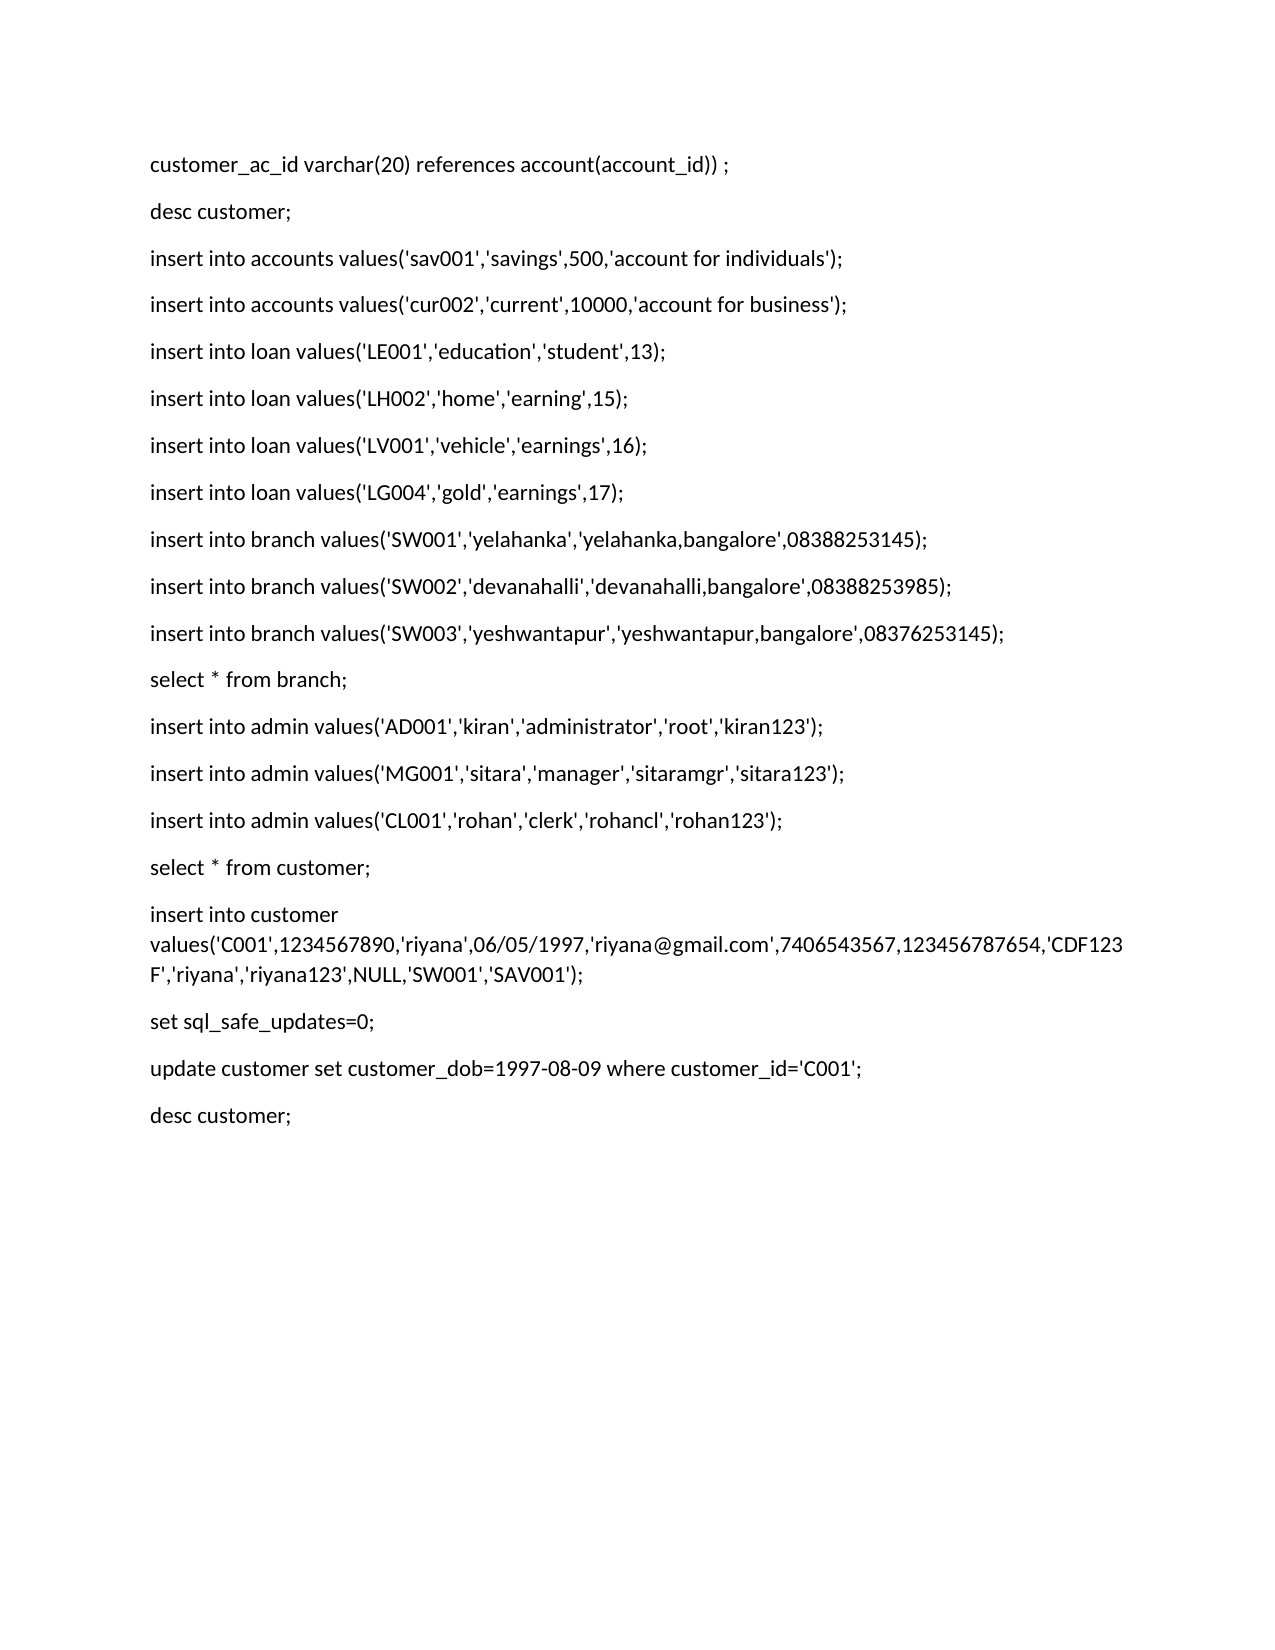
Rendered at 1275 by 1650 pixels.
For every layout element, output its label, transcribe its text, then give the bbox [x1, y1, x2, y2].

text desc customer; [150, 1101, 1125, 1129]
text insert into loan values('LG004','gold','earnings',17); [150, 478, 1125, 506]
text insert into loan values('LE001','education','student',13); [150, 337, 1125, 366]
text insert into branch values('SW003','yeshwantapur','yeshwantapur,bangalore',08376253145); [150, 619, 1125, 647]
text insert into branch values('SW002','devanahalli','devanahalli,bangalore',08388253985); [150, 572, 1125, 600]
text desc customer; [150, 197, 1125, 225]
text select * from branch; [150, 666, 1125, 694]
text insert into loan values('LV001','vehicle','earnings',16); [150, 431, 1125, 459]
text select * from customer; [150, 853, 1125, 881]
text insert into customer values('C001',1234567890,'riyana',06/05/1997,'riyana@gmail.com',7406543567,123456787654,'CDF123F','riyana','riyana123',NULL,'SW001','SAV001'); [150, 900, 1125, 988]
text insert into branch values('SW001','yelahanka','yelahanka,bangalore',08388253145); [150, 525, 1125, 553]
text insert into admin values('AD001','kiran','administrator','root','kiran123'); [150, 712, 1125, 741]
text customer_ac_id varchar(20) references account(account_id)) ; [150, 150, 1125, 178]
text insert into admin values('MG001','sitara','manager','sitaramgr','sitara123'); [150, 759, 1125, 787]
text insert into admin values('CL001','rohan','clerk','rohancl','rohan123'); [150, 806, 1125, 834]
text insert into loan values('LH002','home','earning',15); [150, 384, 1125, 412]
text set sql_safe_updates=0; [150, 1007, 1125, 1035]
text insert into accounts values('sav001','savings',500,'account for individuals'); [150, 244, 1125, 272]
text insert into accounts values('cur002','current',10000,'account for business'); [150, 291, 1125, 319]
text update customer set customer_dob=1997-08-09 where customer_id='C001'; [150, 1054, 1125, 1082]
